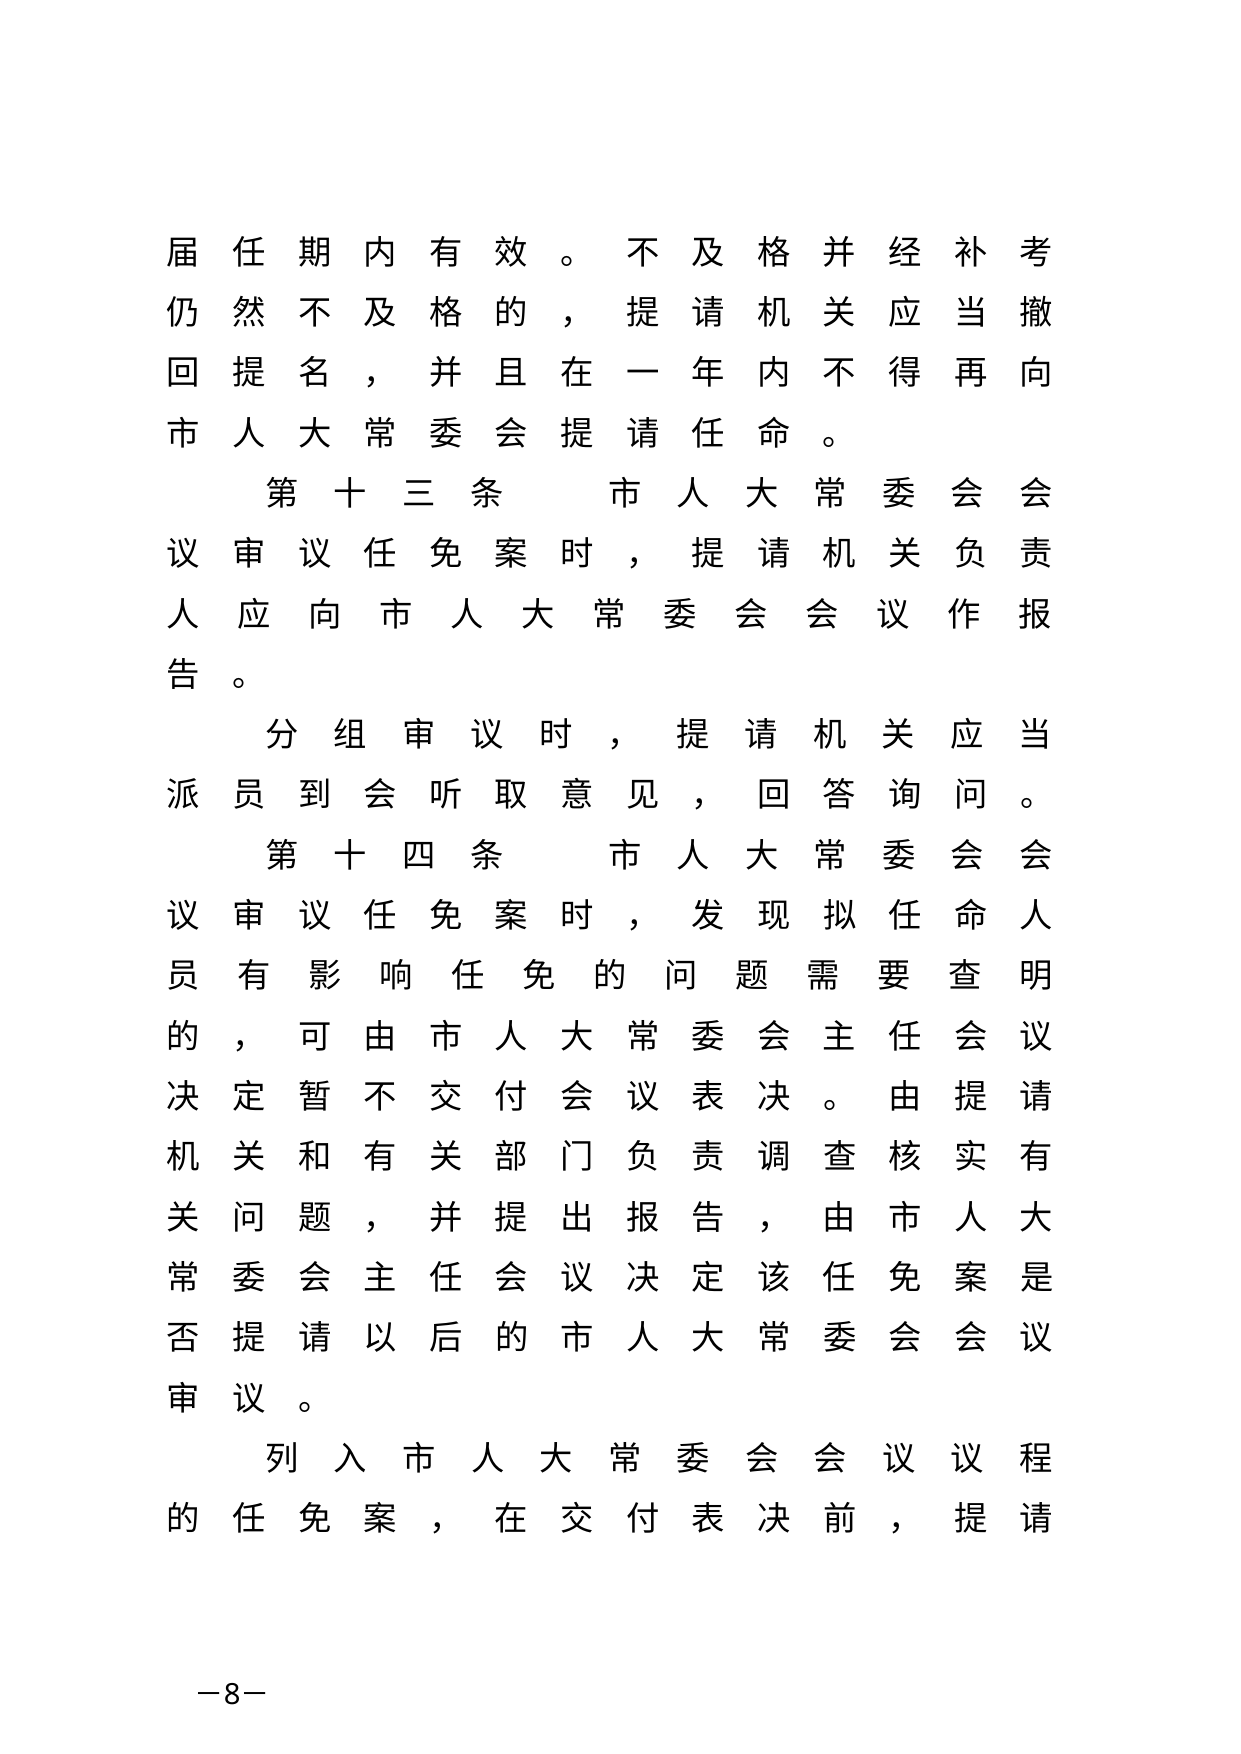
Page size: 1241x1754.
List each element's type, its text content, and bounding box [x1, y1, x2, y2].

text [167, 1426, 1085, 1546]
text 分组审议时，提请机关应当派员到会听取意见，回答询问。 [167, 702, 1085, 822]
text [167, 219, 1085, 461]
text 第十三条 市人大常委会会议审议任免案时，提请机关负责人应向市人大常委会会议作报告。 [167, 461, 1085, 702]
text 第十四条 市人大常委会会议审议任免案时，发现拟任命人员有影响任免的问题需要查明的，可由市人大常委会主任会议决定暂不交付会议表决。由提请机关和有关部门负责调查核实有关问题，并提出报告，由市人大常委会主任会议决定该任免案是否提请以后的市人大常委会会议审议。 [167, 822, 1085, 1426]
